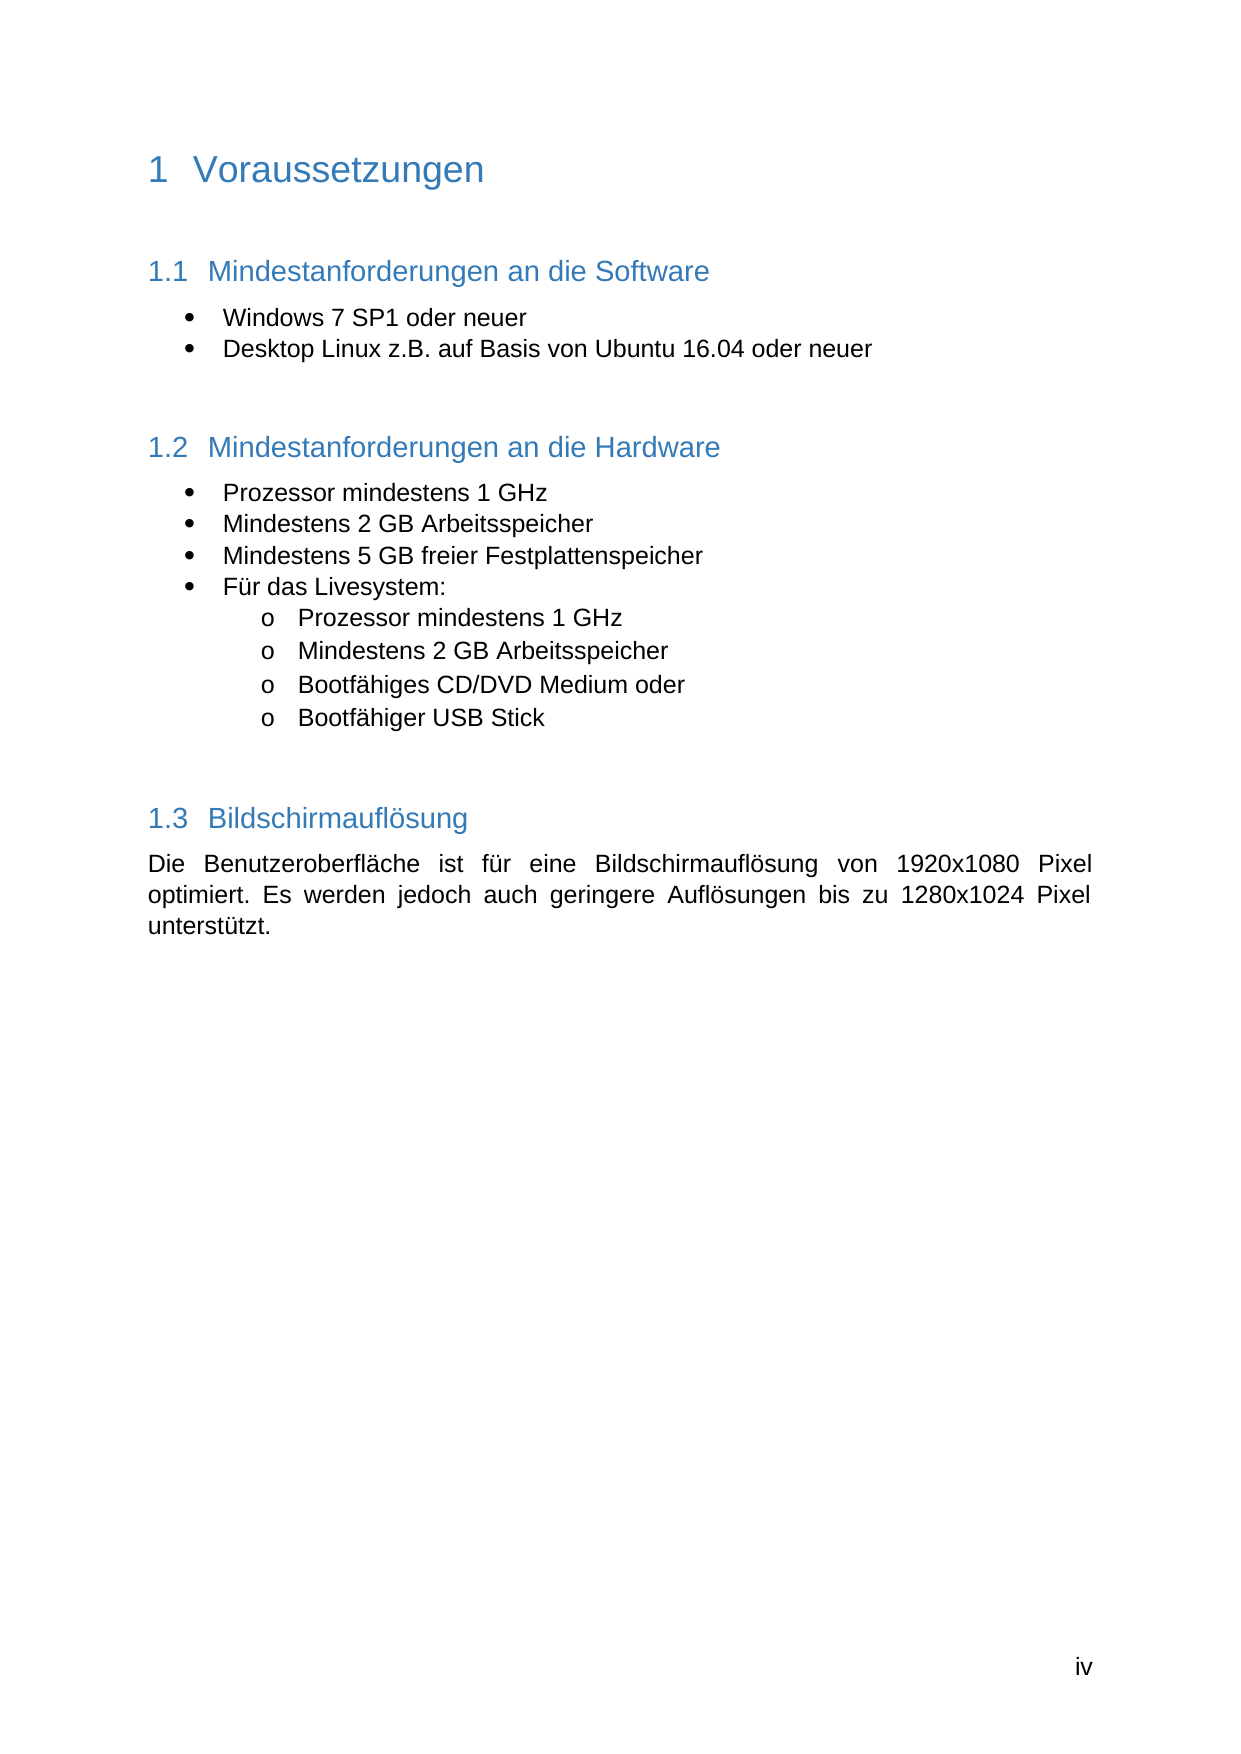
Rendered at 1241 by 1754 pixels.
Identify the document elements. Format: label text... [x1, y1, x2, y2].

list Desktop Linux z.B. auf Basis von Ubuntu 16.04 oder neuer [185, 334, 1093, 363]
text Die Benutzeroberfläche ist für eine Bildschirmauflösung von 1920x1080 Pixel optimiert. Es werden jedoch auch geringere Auflösungen bis zu 1280x1024 Pixel unterstützt. [148, 849, 1093, 940]
list Prozessor mindestens 1 GHz [260, 603, 1093, 634]
list Bootfähiger USB Stick [260, 703, 1093, 734]
list Windows 7 SP1 oder neuer [185, 303, 1093, 332]
subtitle Mindestanforderungen an die Software [148, 254, 1093, 288]
list Mindestens 2 GB Arbeitsspeicher [185, 509, 1093, 538]
list Bootfähiges CD/DVD Medium oder [260, 669, 1093, 701]
list Mindestens 5 GB freier Festplattenspeicher [185, 541, 1093, 569]
subtitle Mindestanforderungen an die Hardware [148, 430, 1093, 463]
list Mindestens 2 GB Arbeitsspeicher [260, 636, 1093, 667]
list Für das Livesystem: [185, 572, 1093, 601]
list Prozessor mindestens 1 GHz [185, 478, 1093, 507]
subtitle Voraussetzungen [148, 148, 1093, 191]
subtitle Bildschirmauflösung [148, 801, 1093, 834]
